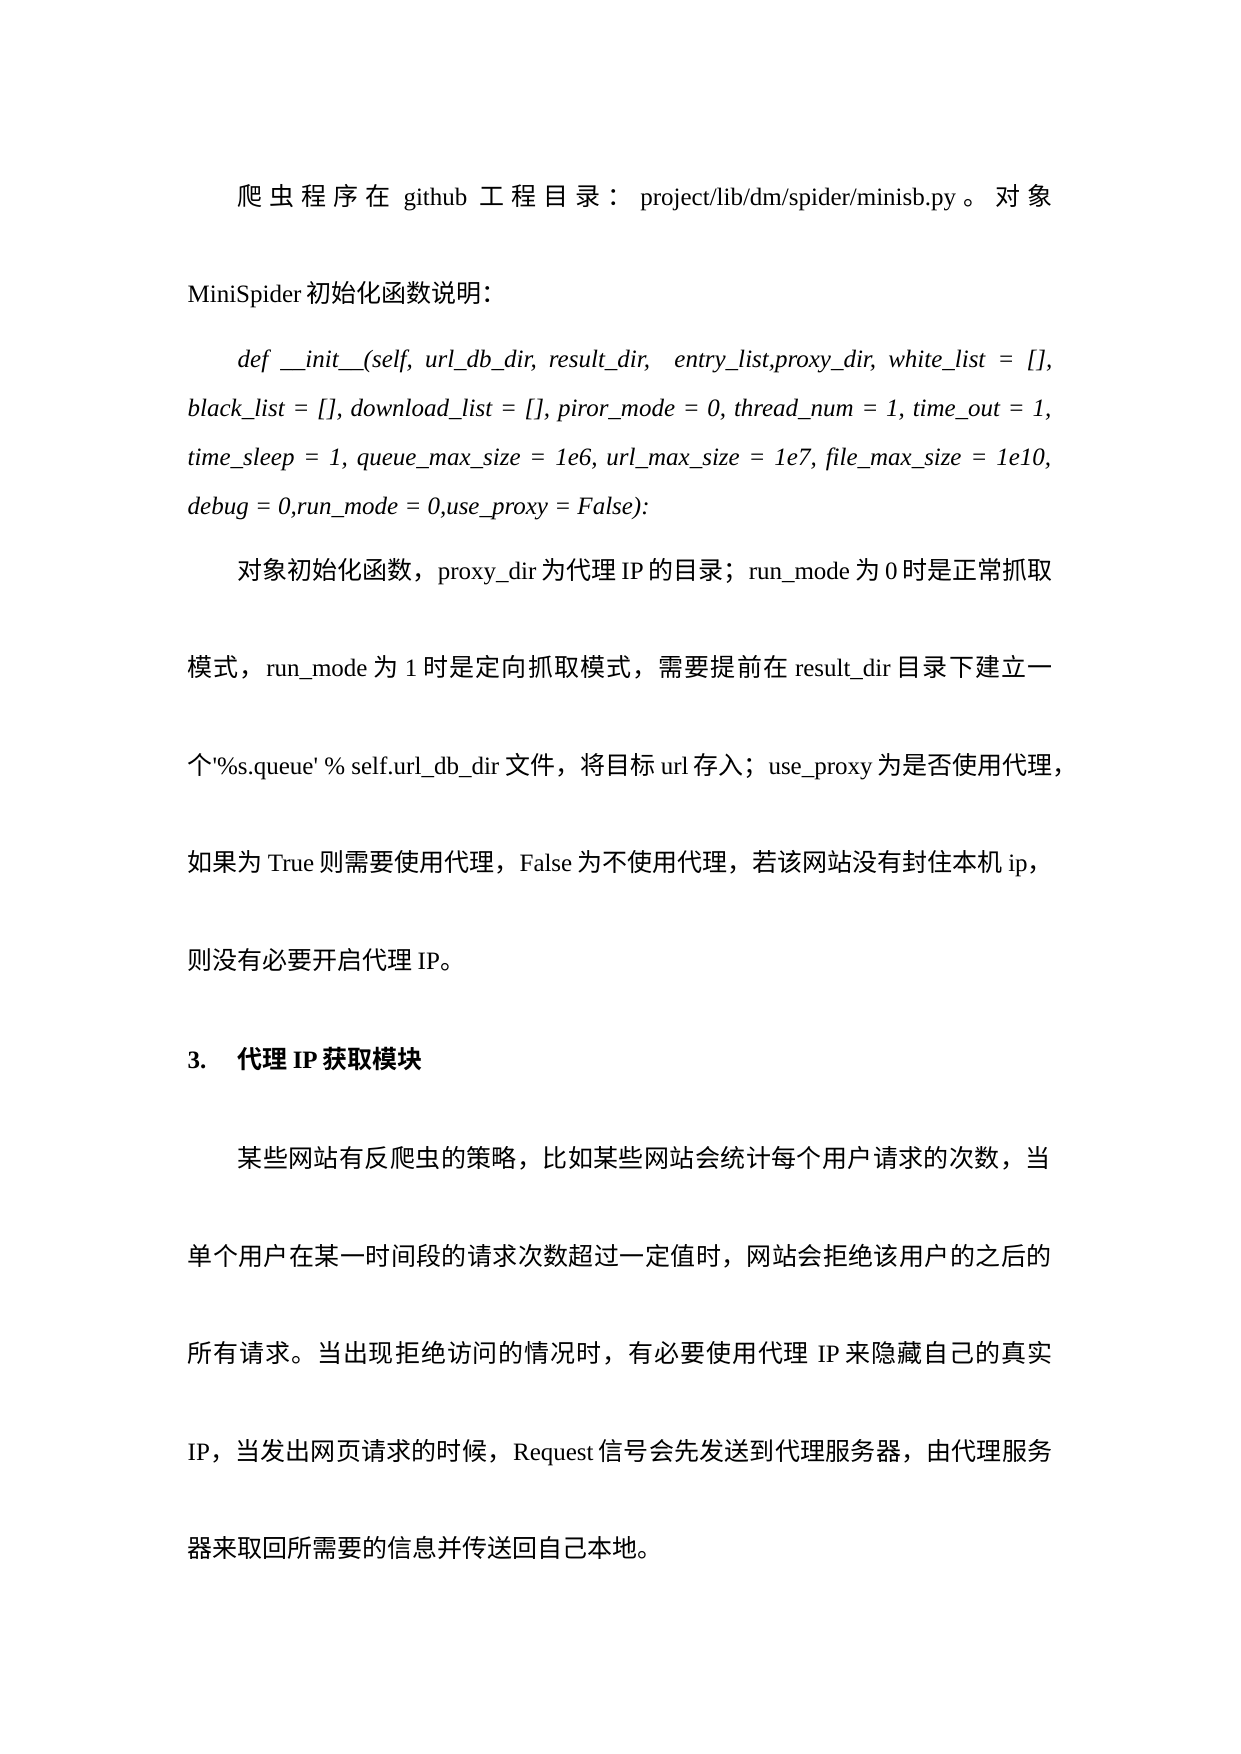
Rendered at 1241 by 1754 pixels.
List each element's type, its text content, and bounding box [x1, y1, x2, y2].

text 对象初始化函数，proxy_dir为代理IP的目录；run_mode为0时是正常抓取模式，run_mode为1时是定向抓取模式，需要提前在result_dir目录下建立一个'%s.queue' % self.url_db_dir 文件，将目标url存入；use_proxy为是否使用代理，如果为True则需要使用代理，False为不使用代理，若该网站没有封住本机ip，则没有必要开启代理IP。 [187, 536, 1053, 991]
list 代理IP获取模块 [187, 1025, 1053, 1090]
text 爬虫程序在github工程目录：project/lib/dm/spider/minisb.py。对象MiniSpider初始化函数说明： [187, 162, 1053, 324]
text def __init__(self, url_db_dir, result_dir, entry_list,proxy_dir, white_list = [], black_list = [], download_list = [], piror_mode = 0, thread_num = 1, time_out = 1, time_sleep = 1, queue_max_size = 1e6, url_max_size = 1e7, file_max_size = 1e10, debug = 0,run_mode = 0,use_proxy = False): [187, 343, 1053, 521]
text 某些网站有反爬虫的策略，比如某些网站会统计每个用户请求的次数，当单个用户在某一时间段的请求次数超过一定值时，网站会拒绝该用户的之后的所有请求。当出现拒绝访问的情况时，有必要使用代理IP来隐藏自己的真实IP，当发出网页请求的时候，Request信号会先发送到代理服务器，由代理服务器来取回所需要的信息并传送回自己本地。 [187, 1124, 1053, 1579]
